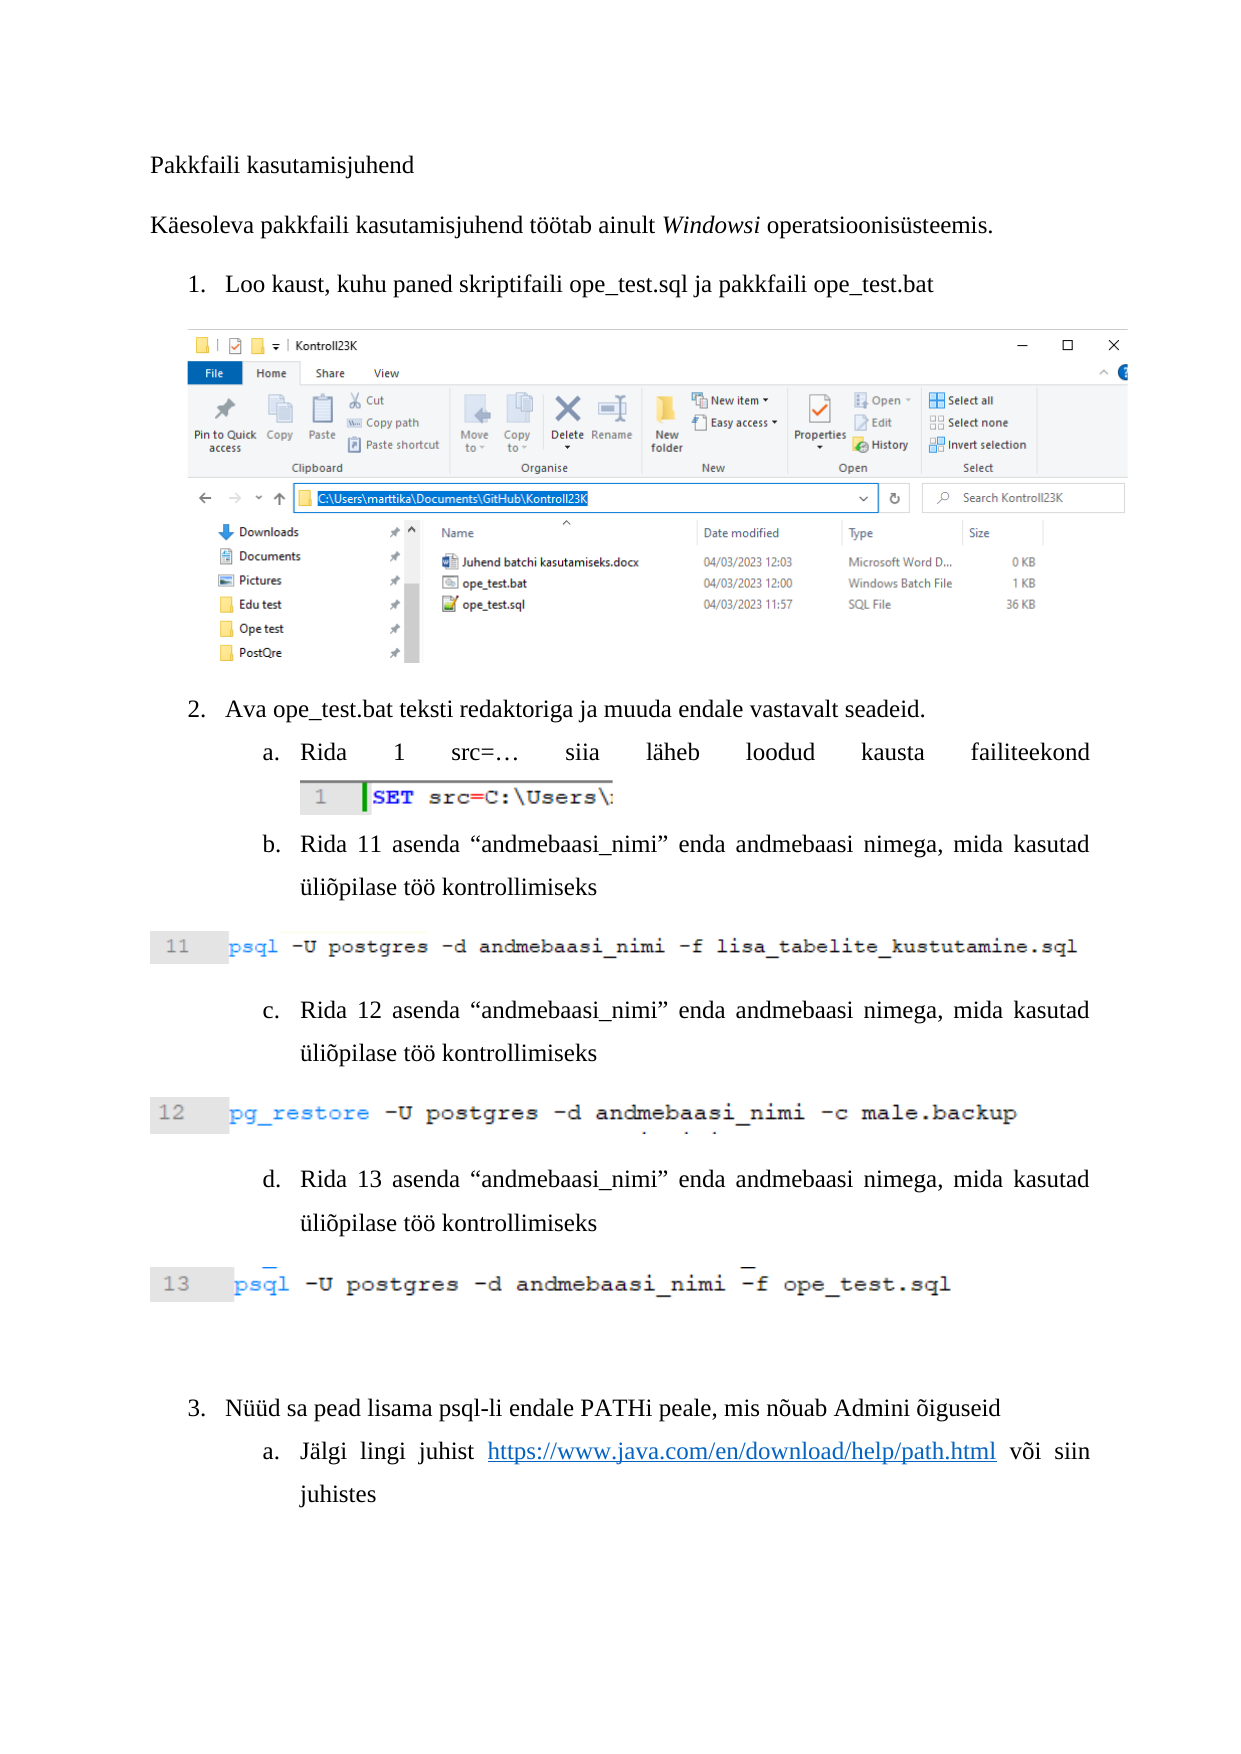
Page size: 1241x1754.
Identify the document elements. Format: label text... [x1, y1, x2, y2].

list Jälgi lingi juhist https://www.java.com/en/download/help/path.html või siin juhistes [262, 1436, 1090, 1508]
picture [300, 780, 613, 815]
list Rida 11 asenda “andmebaasi_nimi” enda andmebaasi nimega, mida kasutad üliõpilase töö kontrollimiseks [262, 829, 1090, 901]
list Rida 13 asenda “andmebaasi_nimi” enda andmebaasi nimega, mida kasutad üliõpilase töö kontrollimiseks [262, 1164, 1090, 1236]
list Nüüd sa pead lisama psql-li endale PATHi peale, mis nõuab Admini õiguseid [187, 1393, 1090, 1421]
picture [187, 329, 1128, 663]
list Rida 1 src=… siia läheb loodud kausta failiteekond [262, 737, 1090, 814]
list Ava ope_test.bat teksti redaktoriga ja muuda endale vastavalt seadeid. [187, 694, 1090, 723]
text Käesoleva pakkfaili kasutamisjuhend töötab ainult Windowsi operatsioonisüsteemis. [150, 210, 1090, 238]
picture [150, 1267, 979, 1302]
picture [150, 931, 1091, 964]
list Rida 12 asenda “andmebaasi_nimi” enda andmebaasi nimega, mida kasutad üliõpilase töö kontrollimiseks [262, 995, 1090, 1067]
text Pakkfaili kasutamisjuhend [150, 150, 1090, 179]
list Loo kaust, kuhu paned skriptifaili ope_test.sql ja pakkfaili ope_test.bat [187, 269, 1090, 298]
picture [150, 1097, 1030, 1134]
